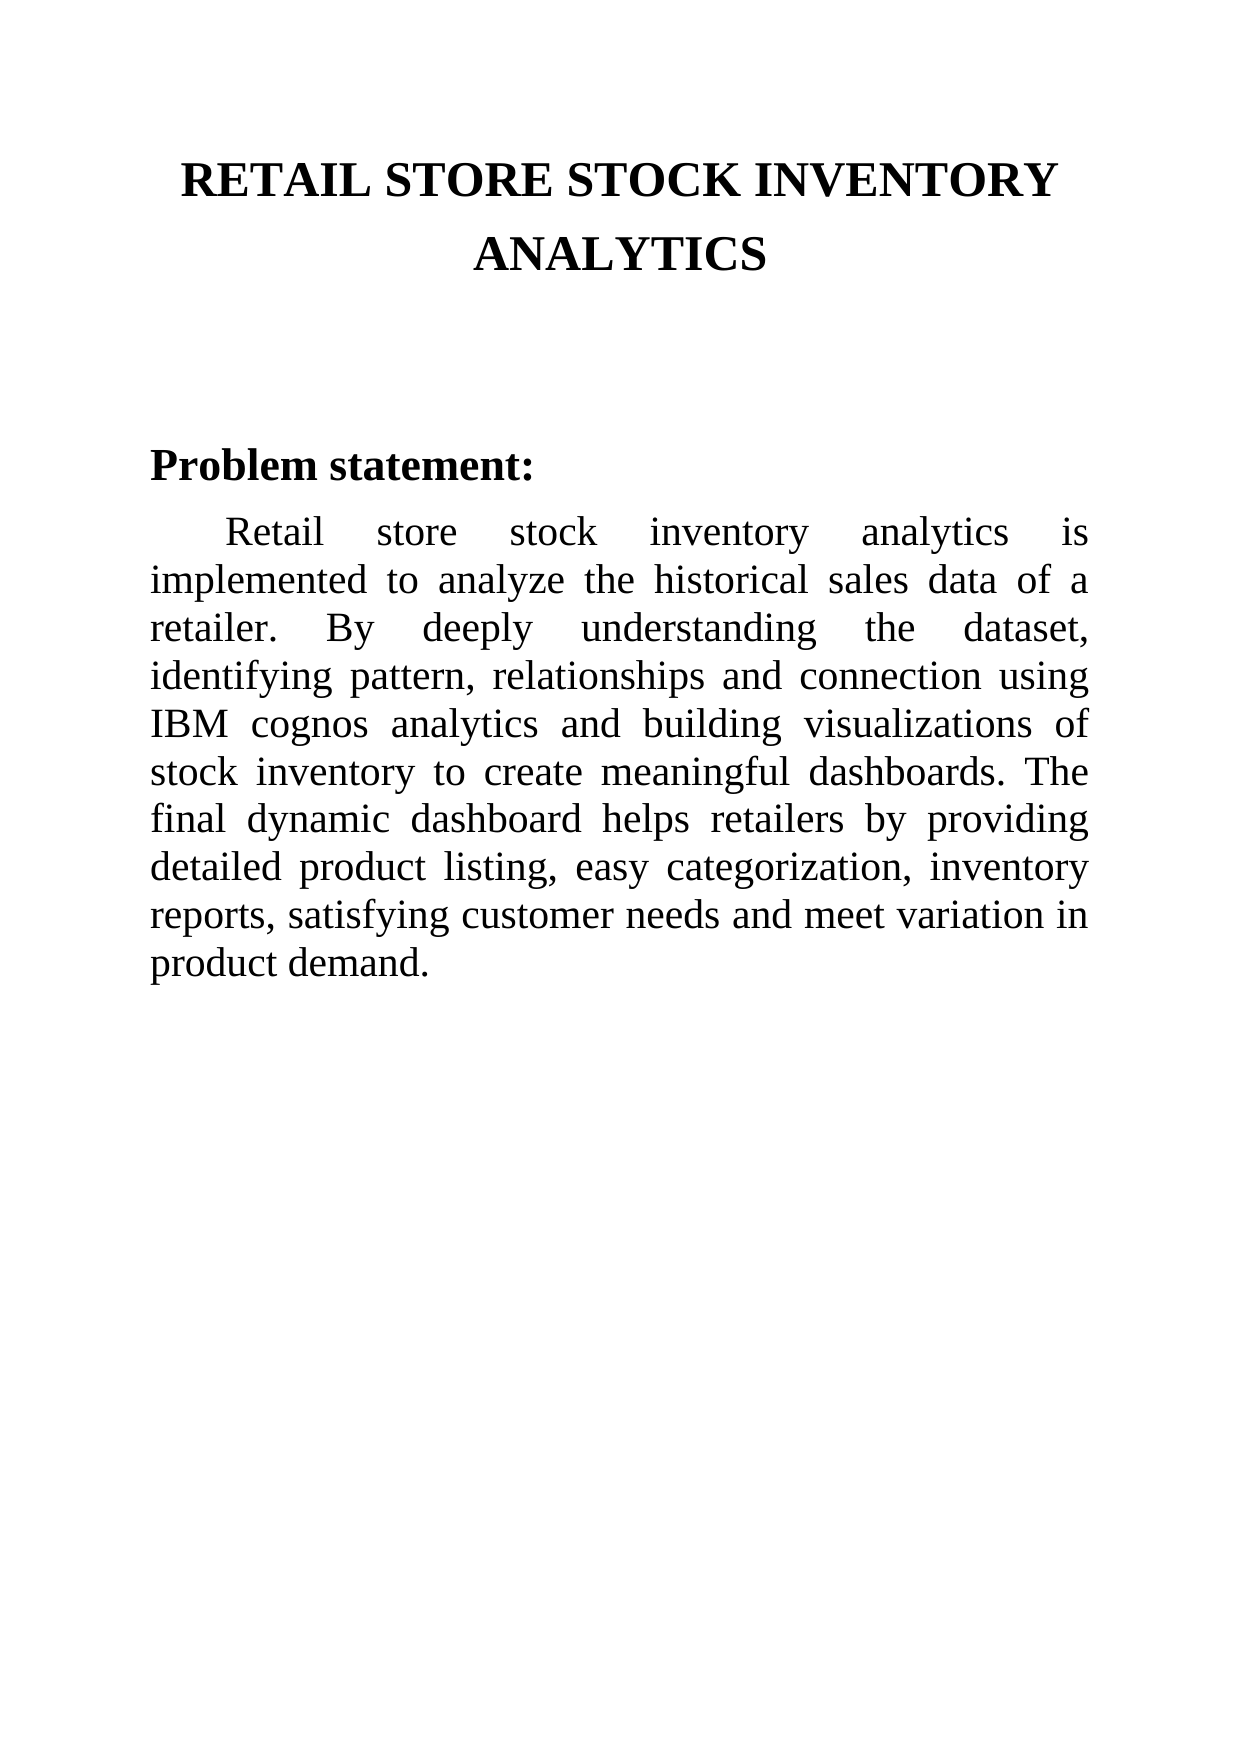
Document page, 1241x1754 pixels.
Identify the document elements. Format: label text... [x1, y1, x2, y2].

text RETAIL STORE STOCK INVENTORY [150, 150, 1090, 207]
text Problem statement: [150, 437, 1090, 490]
text ANALYTICS [150, 224, 1090, 282]
text Retail store stock inventory analytics is implemented to analyze the historical sales data of a retailer. By deeply understanding the dataset, identifying pattern, relationships and connection using IBM cognos analytics and building visualizations of stock inventory to create meaningful dashboards. The final dynamic dashboard helps retailers by providing detailed product listing, easy categorization, inventory reports, satisfying customer needs and meet variation in product demand. [150, 506, 1090, 986]
